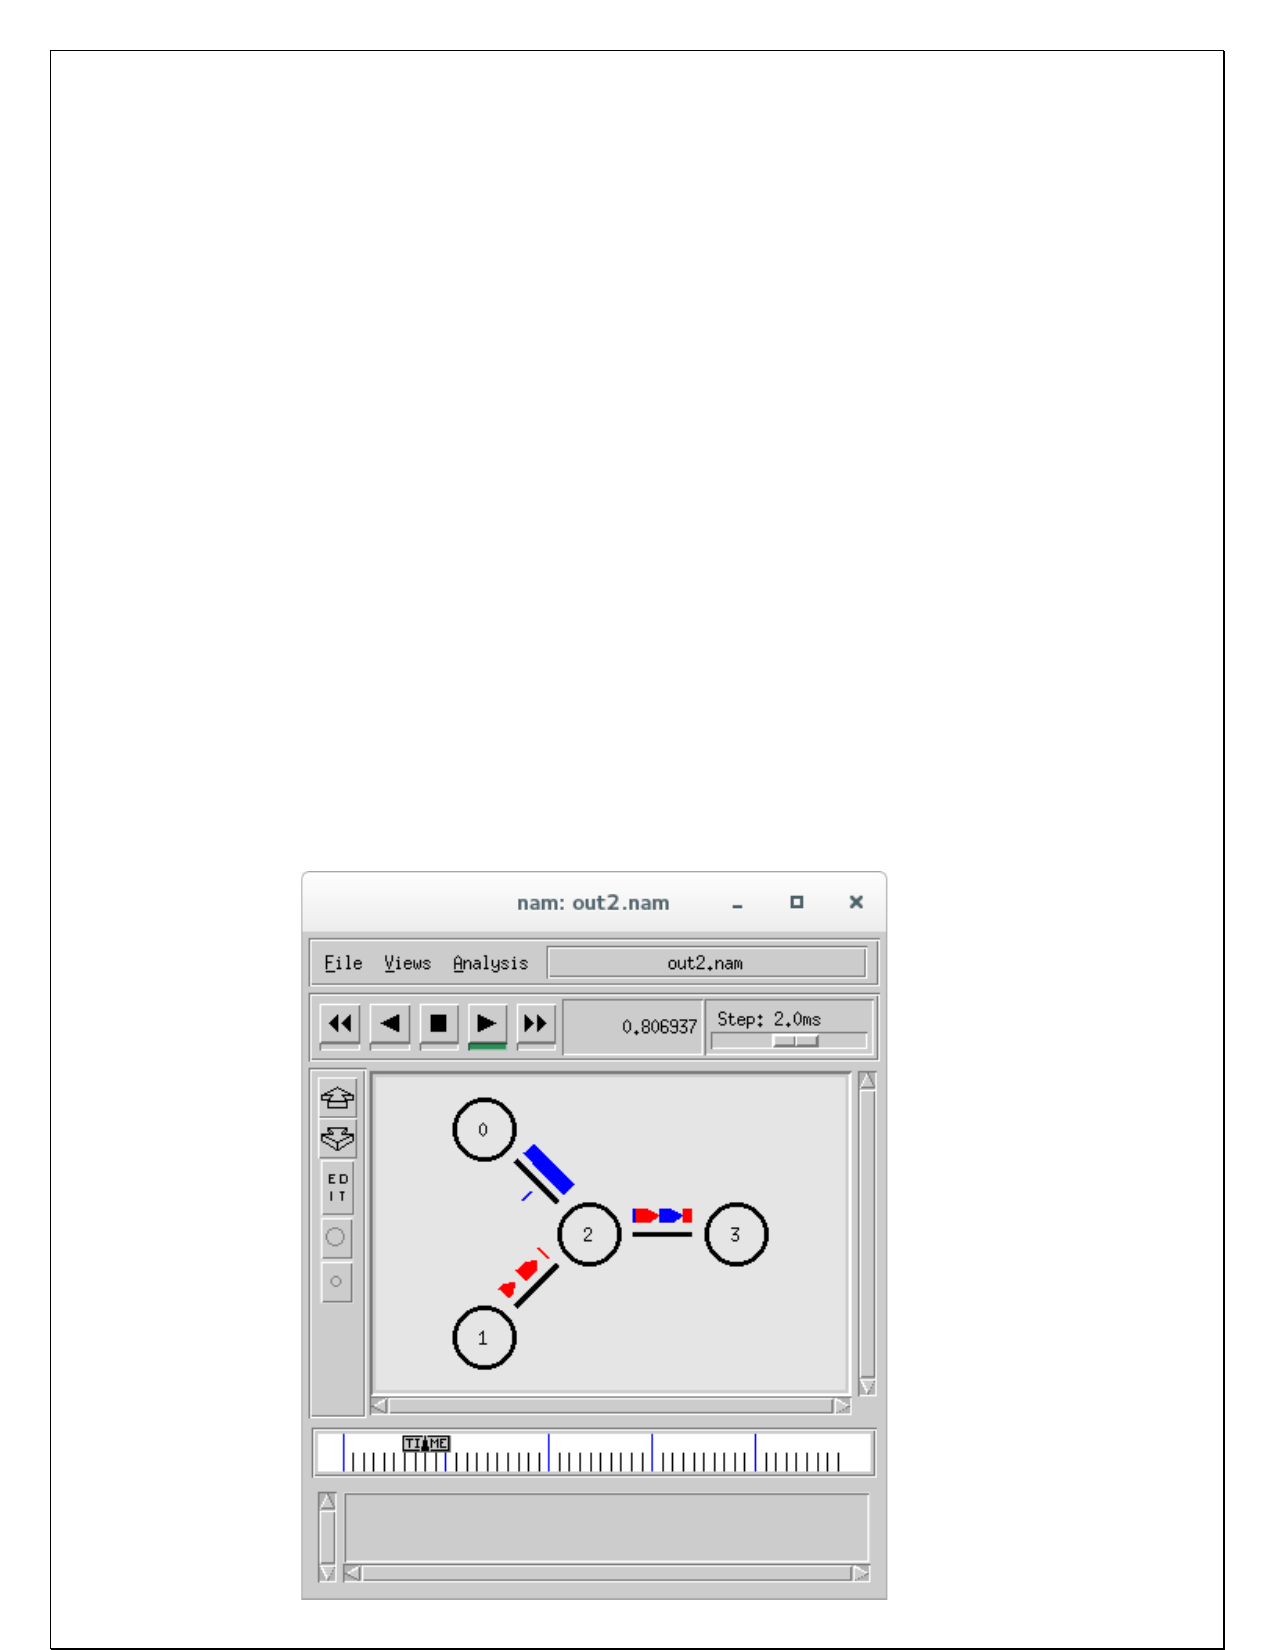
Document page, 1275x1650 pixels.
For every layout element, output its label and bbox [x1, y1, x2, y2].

picture [301, 871, 888, 1600]
